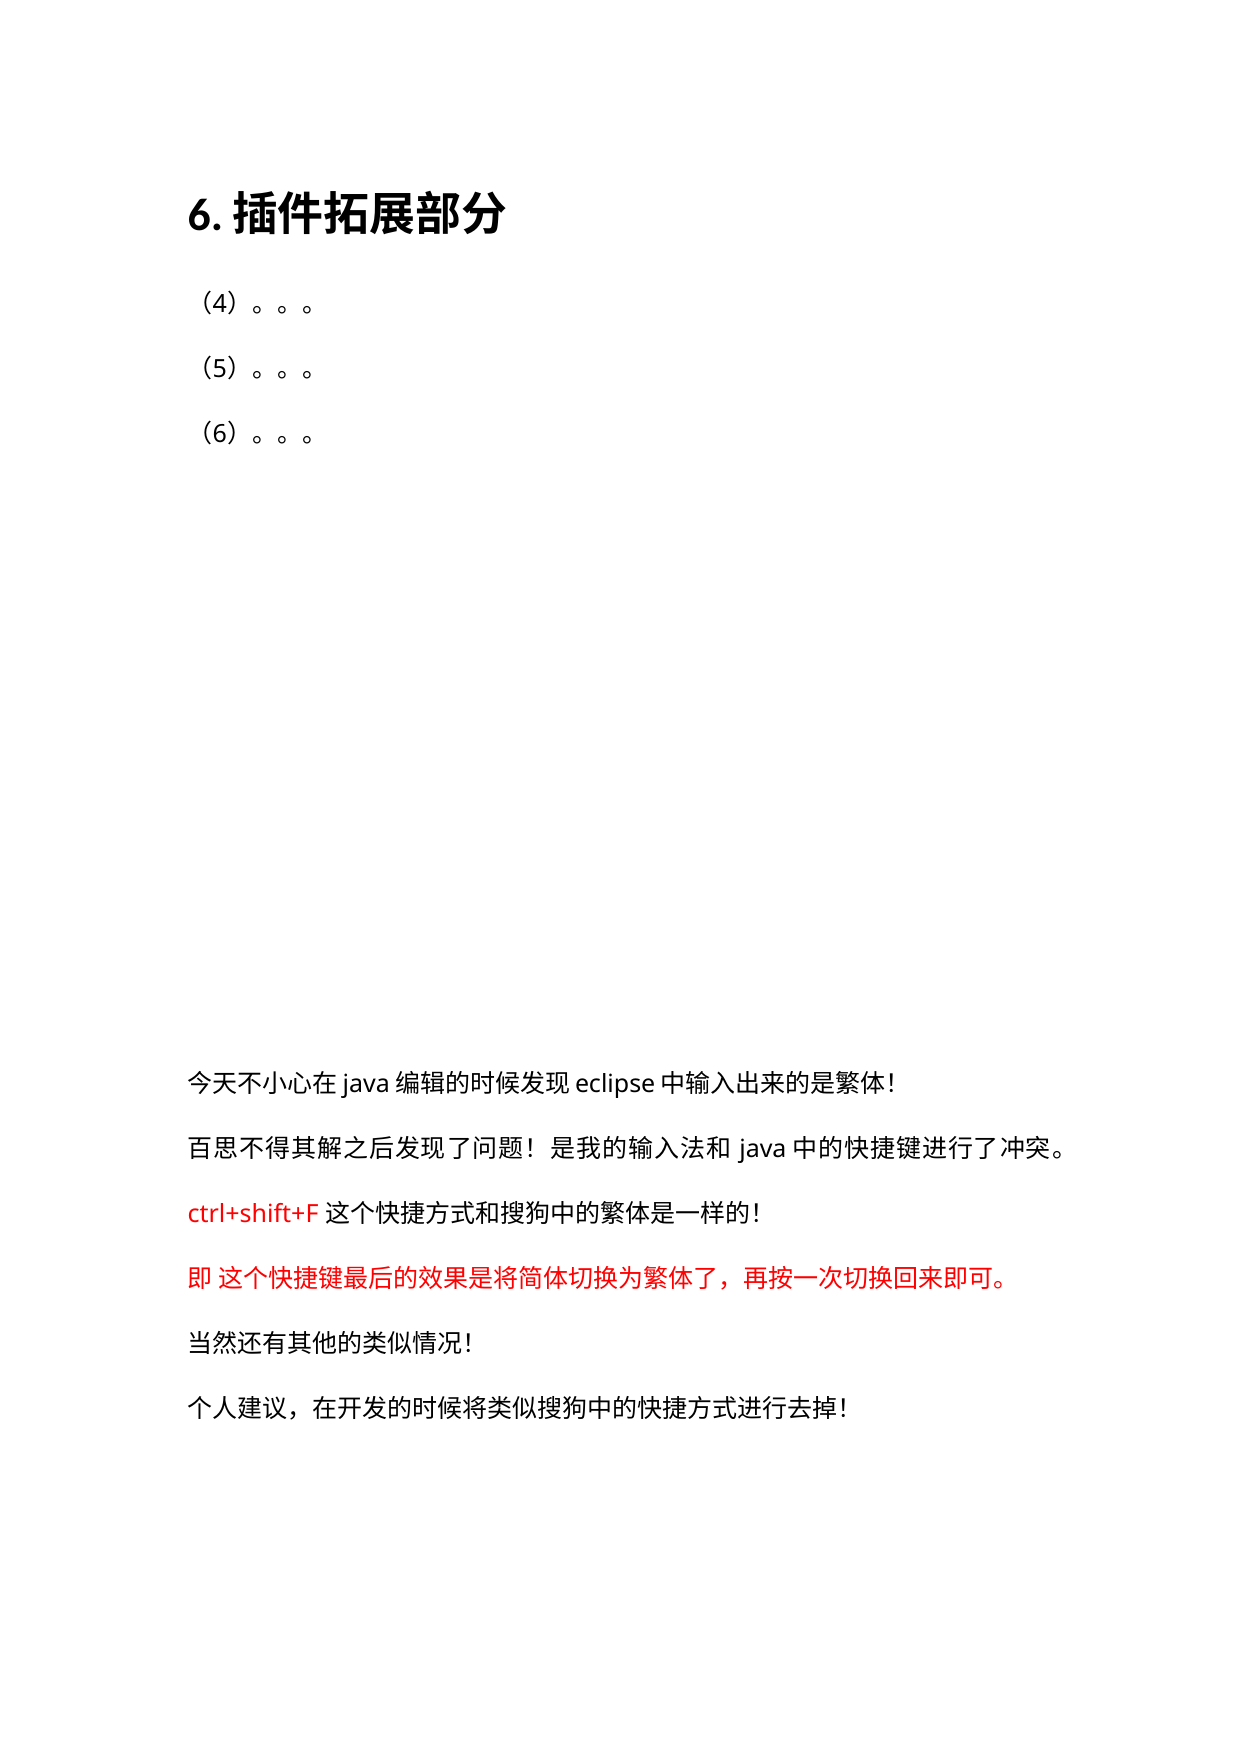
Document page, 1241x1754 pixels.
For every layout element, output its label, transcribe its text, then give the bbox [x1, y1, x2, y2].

list 今天不小心在java编辑的时候发现eclipse中输入出来的是繁体！ [187, 1049, 1053, 1114]
list 当然还有其他的类似情况！ [187, 1309, 1053, 1374]
subtitle 插件拓展部分 [187, 162, 1053, 259]
list 个人建议，在开发的时候将类似搜狗中的快捷方式进行去掉！ [187, 1374, 1053, 1439]
list 即 这个快捷键最后的效果是将简体切换为繁体了，再按一次切换回来即可。 [187, 1244, 1053, 1309]
list 百思不得其解之后发现了问题！是我的输入法和java中的快捷键进行了冲突。ctrl+shift+F 这个快捷方式和搜狗中的繁体是一样的！ [187, 1114, 1053, 1244]
list 。。。 [187, 269, 1053, 334]
list 。。。 [187, 399, 1053, 464]
list 。。。 [187, 334, 1053, 399]
